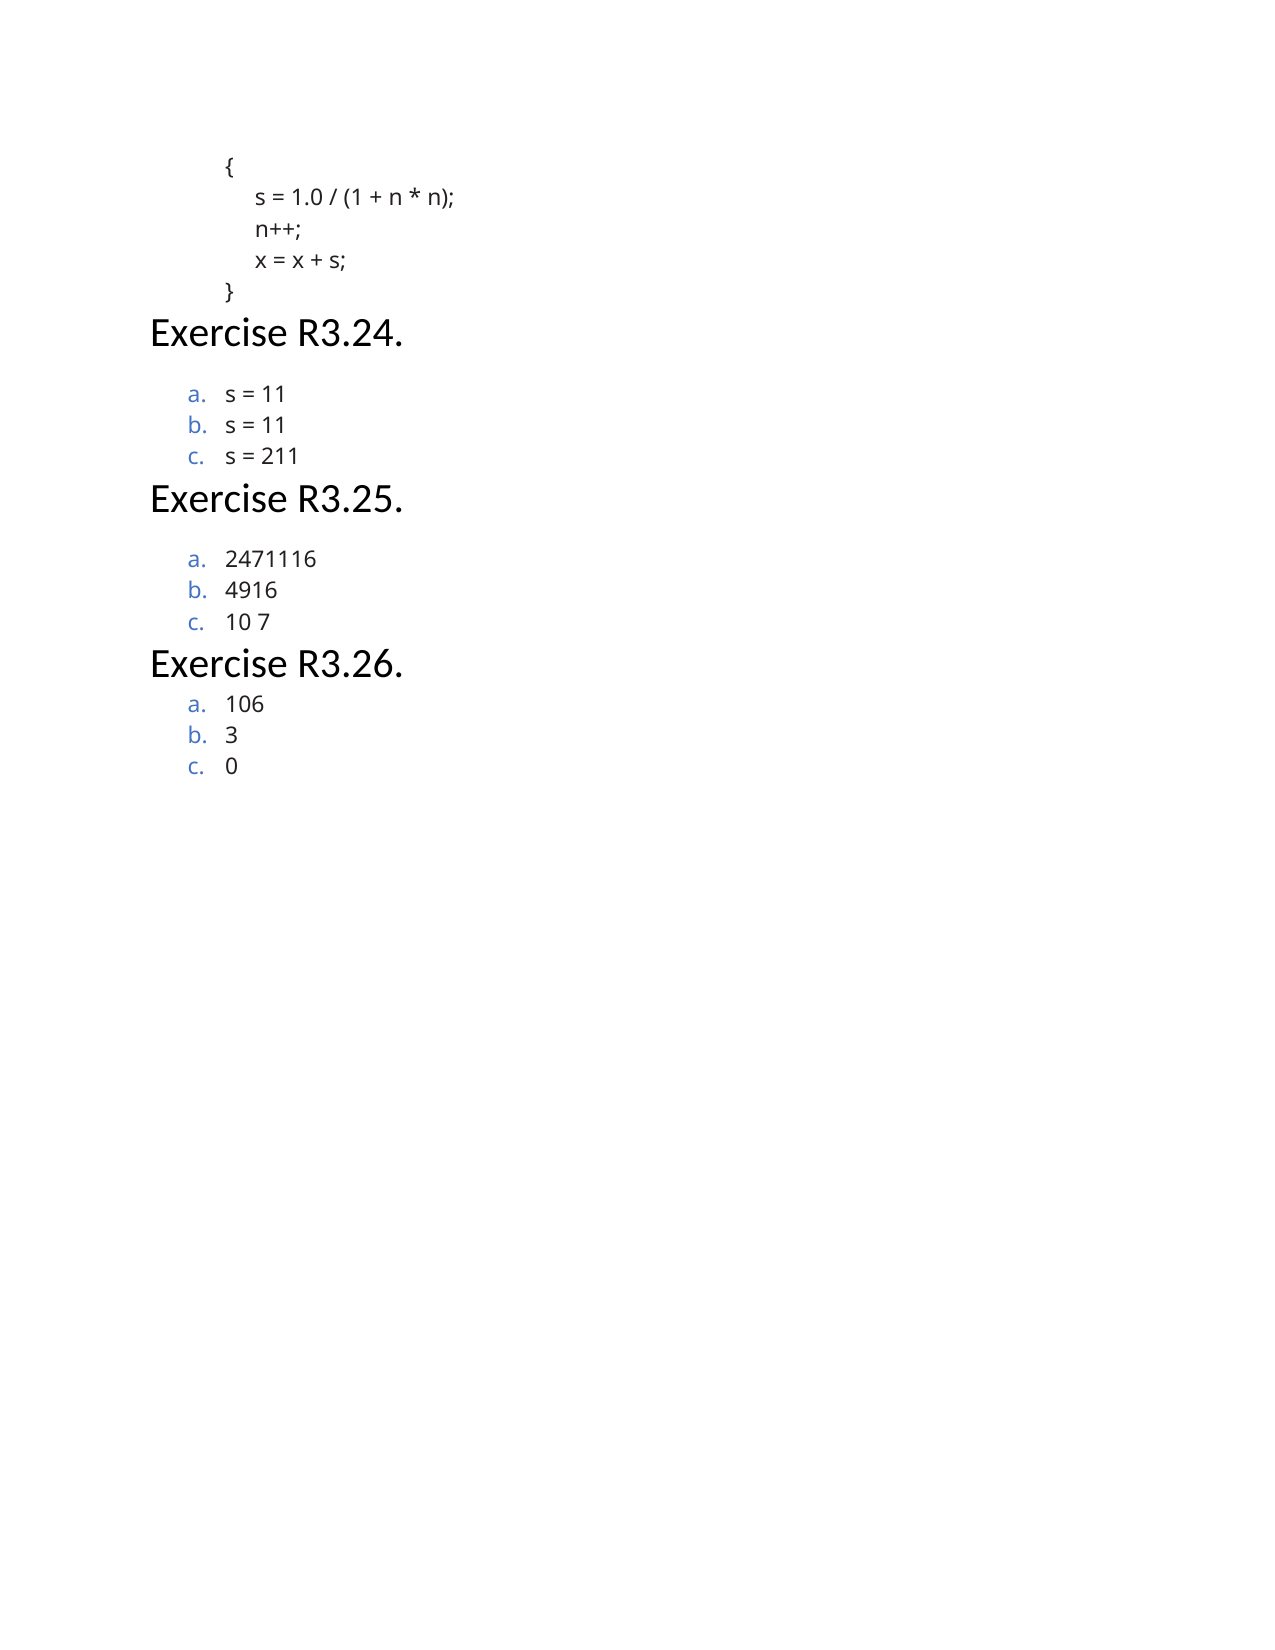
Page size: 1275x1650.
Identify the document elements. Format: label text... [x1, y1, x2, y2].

text x = x + s; [225, 244, 1125, 275]
list s = 11 [187, 378, 1125, 409]
text Exercise R3.26. [150, 637, 1125, 688]
text Exercise R3.25. [150, 472, 1125, 522]
text s = 1.0 / (1 + n * n); [225, 181, 1125, 212]
list s = 211 [187, 440, 1125, 472]
list 3 [187, 719, 1125, 750]
list 106 [187, 688, 1125, 719]
list 0 [187, 750, 1125, 781]
list 2471116 [187, 543, 1125, 574]
text Exercise R3.24. [150, 306, 1125, 357]
list 4916 [187, 574, 1125, 606]
list s = 11 [187, 409, 1125, 440]
list 10 7 [187, 606, 1125, 637]
text n++; [225, 212, 1125, 244]
text } [225, 275, 1125, 306]
text { [225, 150, 1125, 181]
